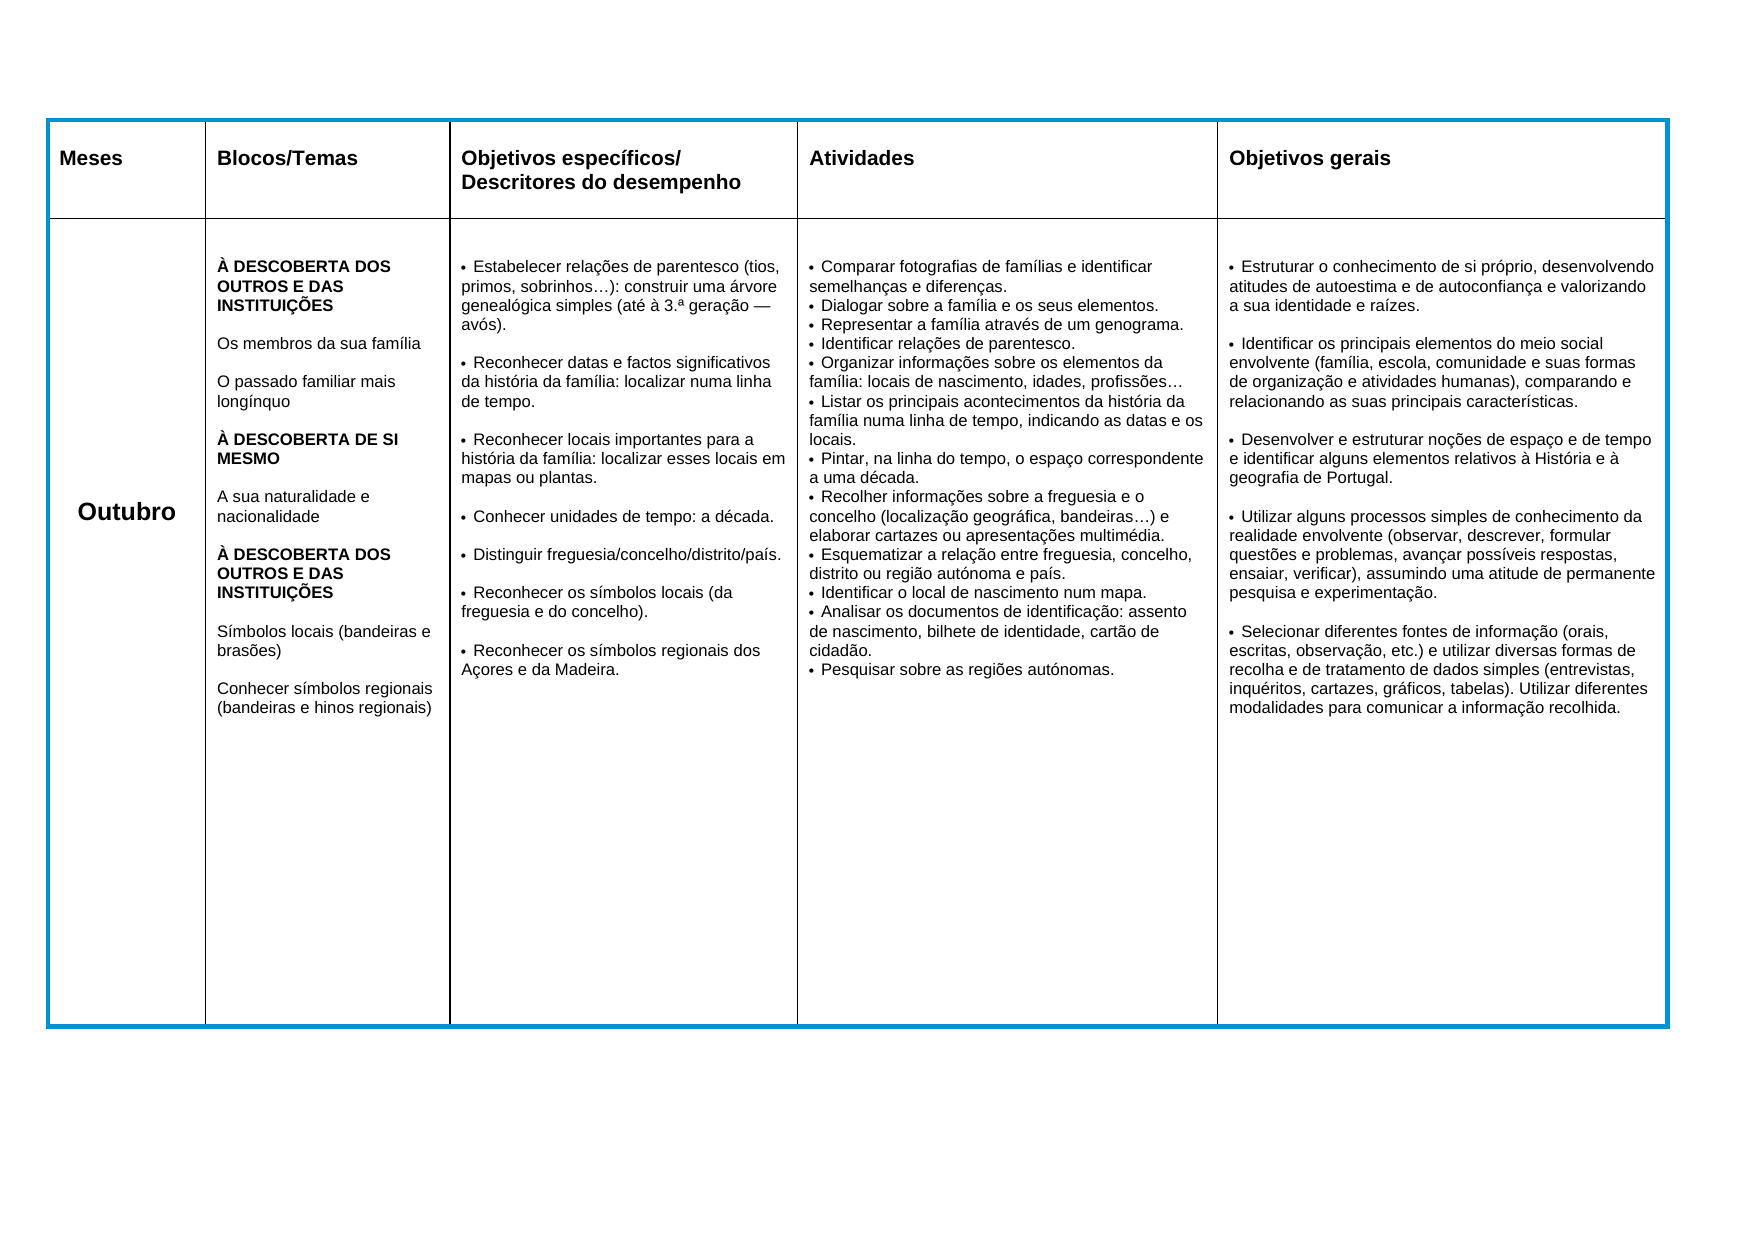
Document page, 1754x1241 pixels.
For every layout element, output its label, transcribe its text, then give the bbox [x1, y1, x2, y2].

table_header Objetivos específicos/ Descritores do desempenho [451, 122, 797, 218]
table_header Meses [50, 122, 205, 218]
table_header Objetivos gerais [1218, 122, 1665, 218]
table_cell Estruturar o conhecimento de si próprio, desenvolvendo atitudes de autoestima e de autoconfiança e valorizando a sua identidade e raízes. Identificar os principais elementos do meio social envolvente (família, escola, comunidade e suas formas de organização e atividades humanas), comparando e relacionando as suas principais características. Desenvolver e estruturar noções de espaço e de tempo e identificar alguns elementos relativos à História e à geografia de Portugal. Utilizar alguns processos simples de conhecimento da realidade envolvente (observar, descrever, formular questões e problemas, avançar possíveis respostas, ensaiar, verificar), assumindo uma atitude de permanente pesquisa e experimentação. Selecionar diferentes fontes de informação (orais, escritas, observação, etc.) e utilizar diversas formas de recolha e de tratamento de dados simples (entrevistas, inquéritos, cartazes, gráficos, tabelas). Utilizar diferentes modalidades para comunicar a informação recolhida. [1218, 219, 1665, 1024]
table_cell À DESCOBERTA DOS OUTROS E DAS INSTITUIÇÕES Os membros da sua família O passado familiar mais longínquo À DESCOBERTA DE SI MESMO A sua naturalidade e nacionalidade À DESCOBERTA DOS OUTROS E DAS INSTITUIÇÕES Símbolos locais (bandeiras e brasões) Conhecer símbolos regionais (bandeiras e hinos regionais) [206, 219, 449, 1024]
table_header Blocos/Temas [206, 122, 449, 218]
table_cell Comparar fotografias de famílias e identificar semelhanças e diferenças. Dialogar sobre a família e os seus elementos. Representar a família através de um genograma. Identificar relações de parentesco. Organizar informações sobre os elementos da família: locais de nascimento, idades, profissões… Listar os principais acontecimentos da história da família numa linha de tempo, indicando as datas e os locais. Pintar, na linha do tempo, o espaço correspondente a uma década. Recolher informações sobre a freguesia e o concelho (localização geográfica, bandeiras…) e elaborar cartazes ou apresentações multimédia. Esquematizar a relação entre freguesia, concelho, distrito ou região autónoma e país. Identificar o local de nascimento num mapa. Analisar os documentos de identificação: assento de nascimento, bilhete de identidade, cartão de cidadão. Pesquisar sobre as regiões autónomas. [798, 219, 1217, 1024]
table_header Atividades [798, 122, 1217, 218]
table_cell Outubro [50, 219, 205, 1024]
table_cell Estabelecer relações de parentesco (tios, primos, sobrinhos…): construir uma árvore genealógica simples (até à 3.ª geração — avós). Reconhecer datas e factos significativos da história da família: localizar numa linha de tempo. Reconhecer locais importantes para a história da família: localizar esses locais em mapas ou plantas. Conhecer unidades de tempo: a década. Distinguir freguesia/concelho/distrito/país. Reconhecer os símbolos locais (da freguesia e do concelho). Reconhecer os símbolos regionais dos Açores e da Madeira. [451, 219, 797, 1024]
